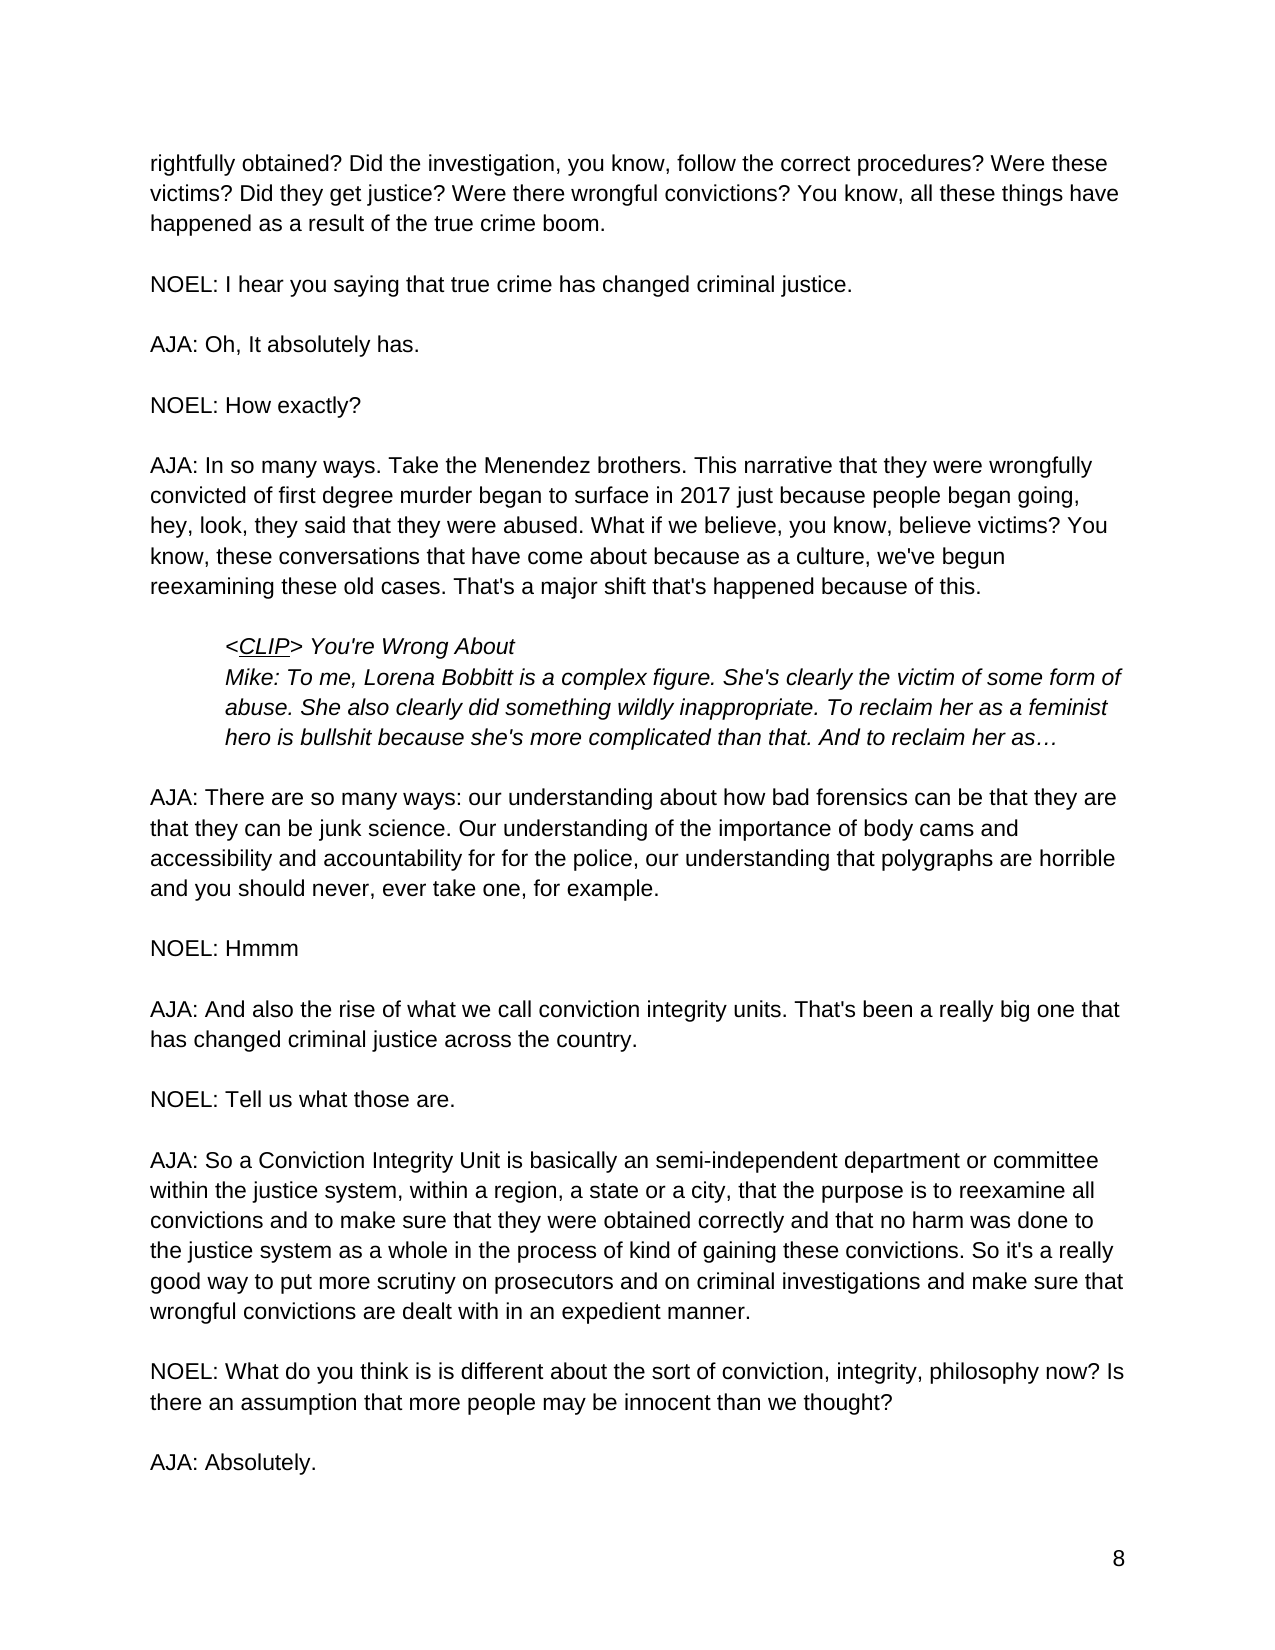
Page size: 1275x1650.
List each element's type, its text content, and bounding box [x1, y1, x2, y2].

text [150, 150, 1125, 237]
text <CLIP> You're Wrong About [225, 633, 1125, 660]
text AJA: In so many ways. Take the Menendez brothers. This narrative that they were wrongfully convicted of first degree murder began to surface in 2017 just because people began going, hey, look, they said that they were abused. What if we believe, you know, believe victims? You know, these conversations that have come about because as a culture, we've begun reexamining these old cases. That's a major shift that's happened because of this. [150, 452, 1125, 599]
text AJA: Oh, It absolutely has. [150, 331, 1125, 358]
text NOEL: I hear you saying that true crime has changed criminal justice. [150, 271, 1125, 297]
text NOEL: Hmmm [150, 935, 1125, 962]
text AJA: Absolutely. [150, 1449, 1125, 1475]
text AJA: And also the rise of what we call conviction integrity units. That's been a really big one that has changed criminal justice across the country. [150, 996, 1125, 1052]
text NOEL: What do you think is is different about the sort of conviction, integrity, philosophy now? Is there an assumption that more people may be innocent than we thought? [150, 1358, 1125, 1415]
text AJA: So a Conviction Integrity Unit is basically an semi-independent department or committee within the justice system, within a region, a state or a city, that the purpose is to reexamine all convictions and to make sure that they were obtained correctly and that no harm was done to the justice system as a whole in the process of kind of gaining these convictions. So it's a really good way to put more scrutiny on prosecutors and on criminal investigations and make sure that wrongful convictions are dealt with in an expedient manner. [150, 1147, 1125, 1324]
text NOEL: How exactly? [150, 392, 1125, 418]
text AJA: There are so many ways: our understanding about how bad forensics can be that they are that they can be junk science. Our understanding of the importance of body cams and accessibility and accountability for for the police, our understanding that polygraphs are horrible and you should never, ever take one, for example. [150, 784, 1125, 901]
text Mike: To me, Lorena Bobbitt is a complex figure. She's clearly the victim of some form of abuse. She also clearly did something wildly inappropriate. To reclaim her as a feminist hero is bullshit because she's more complicated than that. And to reclaim her as… [225, 663, 1125, 750]
text NOEL: Tell us what those are. [150, 1086, 1125, 1113]
